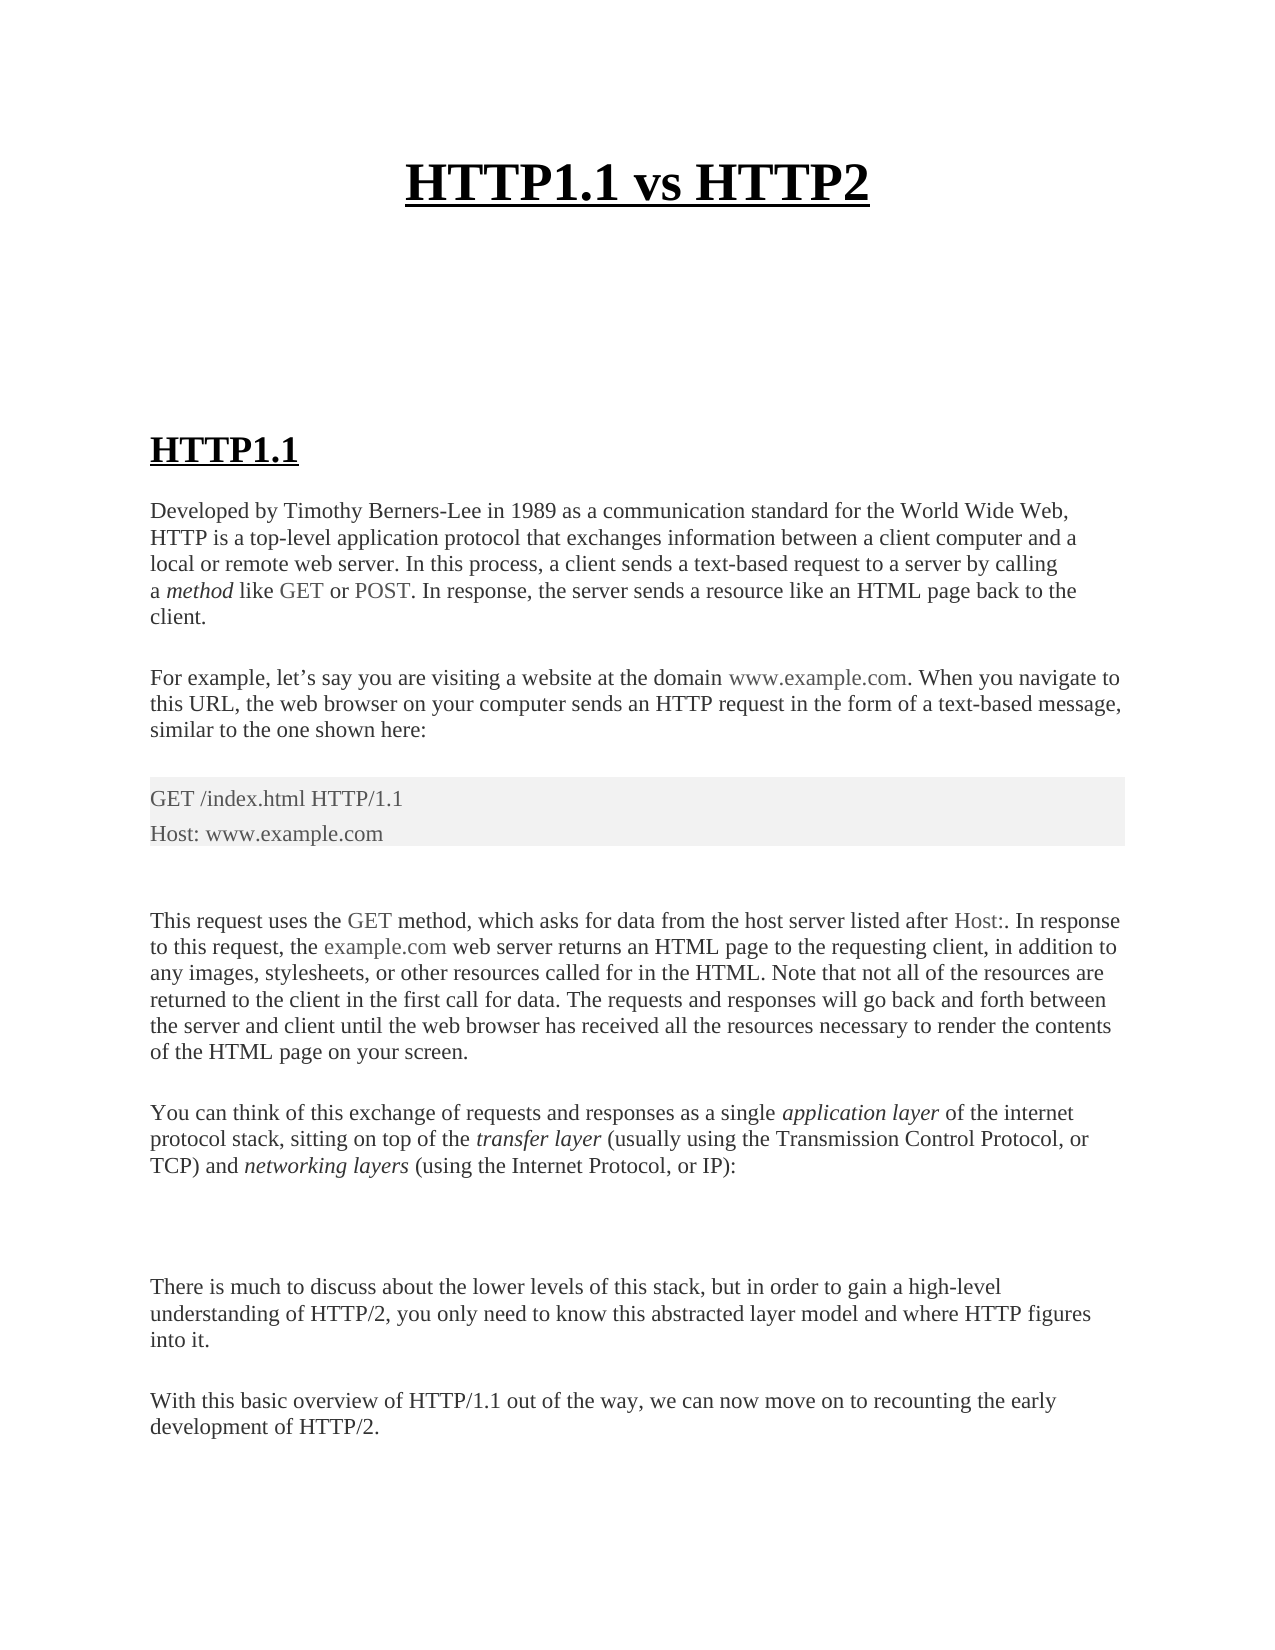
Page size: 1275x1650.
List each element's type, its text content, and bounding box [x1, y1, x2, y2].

text HTTP1.1 [150, 427, 1125, 470]
text With this basic overview of HTTP/1.1 out of the way, we can now move on to recounting the early development of HTTP/2. [150, 1387, 1125, 1439]
text HTTP1.1 vs HTTP2 [150, 150, 1125, 212]
text You can think of this exchange of requests and responses as a single application layer of the internet protocol stack, sitting on top of the transfer layer (usually using the Transmission Control Protocol, or TCP) and networking layers (using the Internet Protocol, or IP): [150, 1099, 1125, 1178]
text Host: www.example.com [150, 812, 1125, 846]
text GET /index.html HTTP/1.1 [150, 777, 1125, 812]
text There is much to discuss about the lower levels of this stack, but in order to gain a high-level understanding of HTTP/2, you only need to know this abstracted layer model and where HTTP figures into it. [150, 1273, 1125, 1352]
text For example, let’s say you are visiting a website at the domain www.example.com. When you navigate to this URL, the web browser on your computer sends an HTTP request in the form of a text-based message, similar to the one shown here: [150, 664, 1125, 743]
text Developed by Timothy Berners-Lee in 1989 as a communication standard for the World Wide Web, HTTP is a top-level application protocol that exchanges information between a client computer and a local or remote web server. In this process, a client sends a text-based request to a server by calling a method like GET or POST. In response, the server sends a resource like an HTML page back to the client. [150, 498, 1125, 629]
text This request uses the GET method, which asks for data from the host server listed after Host:. In response to this request, the example.com web server returns an HTML page to the requesting client, in addition to any images, stylesheets, or other resources called for in the HTML. Note that not all of the resources are returned to the client in the first call for data. The requests and responses will go back and forth between the server and client until the web browser has received all the resources necessary to render the contents of the HTML page on your screen. [150, 907, 1125, 1065]
